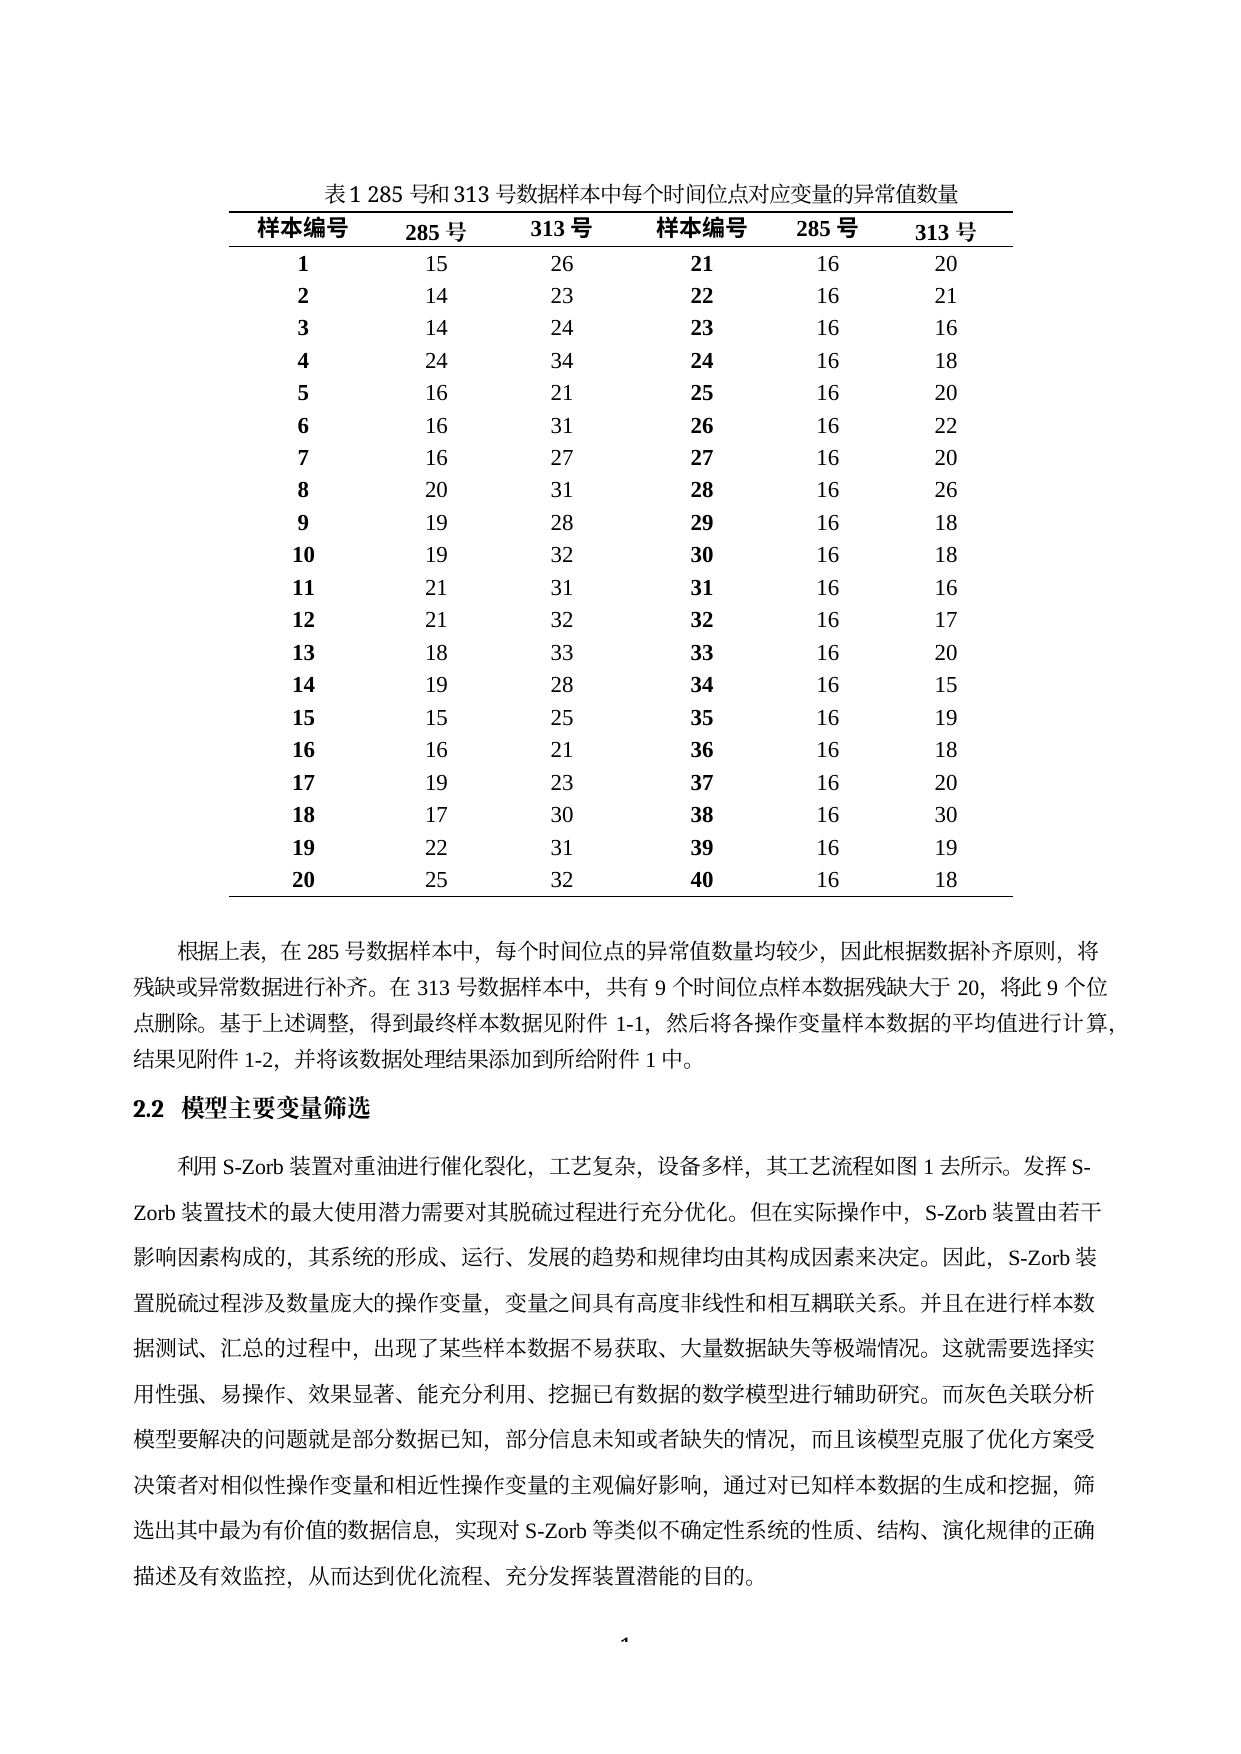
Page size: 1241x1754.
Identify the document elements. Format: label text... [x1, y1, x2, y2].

table_cell 16 [772, 571, 887, 604]
table_cell 30 [888, 799, 1013, 831]
table_cell 23 [499, 766, 625, 799]
table_cell 18 [888, 539, 1013, 571]
table_cell 16 [772, 279, 887, 312]
table_cell 30 [625, 539, 772, 571]
table_cell 16 [772, 247, 887, 279]
table_cell 36 [625, 734, 772, 766]
table_header 313 号 [888, 213, 1013, 246]
table_cell 14 [377, 312, 499, 344]
table_cell 30 [499, 799, 625, 831]
text 根据上表，在 285 号数据样本中，每个时间位点的异常值数量均较少，因此根据数据补齐原则，将 [177, 934, 1130, 966]
table_cell 12 [229, 604, 377, 636]
table_cell 37 [625, 766, 772, 799]
text 表 1 285 号和 313 号数据样本中每个时间位点对应变量的异常值数量 [179, 178, 1105, 209]
table_cell 20 [888, 766, 1013, 799]
table_cell 7 [229, 442, 377, 474]
table_cell 19 [377, 766, 499, 799]
table_cell 40 [625, 864, 772, 896]
table_cell 16 [772, 604, 887, 636]
table_cell 16 [772, 377, 887, 409]
table_cell 19 [377, 539, 499, 571]
table_cell 16 [377, 734, 499, 766]
table_cell 31 [499, 474, 625, 506]
table_cell 26 [499, 247, 625, 279]
table_cell 16 [772, 539, 887, 571]
table_cell 29 [625, 506, 772, 539]
table_cell 13 [229, 636, 377, 669]
table_cell 31 [499, 571, 625, 604]
table_cell 31 [499, 409, 625, 442]
table_cell 2 [229, 279, 377, 312]
table_cell 15 [229, 701, 377, 734]
table_cell 18 [888, 506, 1013, 539]
table_cell 16 [772, 409, 887, 442]
table_cell 8 [229, 474, 377, 506]
table_cell 16 [377, 442, 499, 474]
table_cell 18 [888, 864, 1013, 896]
table_cell 19 [888, 701, 1013, 734]
table_cell 27 [499, 442, 625, 474]
table_cell 16 [772, 864, 887, 896]
table_cell 28 [499, 669, 625, 701]
table_cell 28 [625, 474, 772, 506]
table_cell 20 [888, 636, 1013, 669]
table_cell 9 [229, 506, 377, 539]
table_cell 32 [625, 604, 772, 636]
table_cell 19 [377, 506, 499, 539]
table_cell 18 [377, 636, 499, 669]
table_cell 16 [772, 701, 887, 734]
table_cell 3 [229, 312, 377, 344]
table_cell 20 [888, 377, 1013, 409]
table_cell 6 [229, 409, 377, 442]
table_cell 16 [772, 831, 887, 864]
table_cell 24 [625, 344, 772, 377]
table_cell 31 [625, 571, 772, 604]
table_cell 20 [229, 864, 377, 896]
table_cell 33 [625, 636, 772, 669]
table_cell 15 [377, 701, 499, 734]
table_cell 4 [229, 344, 377, 377]
table_cell 16 [888, 312, 1013, 344]
table_cell 24 [499, 312, 625, 344]
table_cell 33 [499, 636, 625, 669]
table_cell 16 [229, 734, 377, 766]
table_cell 22 [888, 409, 1013, 442]
table_cell 5 [229, 377, 377, 409]
table_cell 16 [377, 409, 499, 442]
table_cell 20 [888, 442, 1013, 474]
table_cell 16 [772, 734, 887, 766]
table_header 285 号 [377, 213, 499, 246]
table_cell 11 [229, 571, 377, 604]
table_cell 20 [888, 247, 1013, 279]
table_cell 21 [499, 377, 625, 409]
table_header 313 号 [499, 213, 625, 246]
table_cell 14 [377, 279, 499, 312]
table_cell 21 [377, 604, 499, 636]
table_cell 26 [888, 474, 1013, 506]
table_cell 17 [888, 604, 1013, 636]
table_cell 18 [888, 344, 1013, 377]
table_cell 1 [229, 247, 377, 279]
subtitle 模型主要变量筛选 [133, 1089, 1130, 1124]
table_cell 32 [499, 539, 625, 571]
table_cell 34 [499, 344, 625, 377]
table_cell 17 [229, 766, 377, 799]
table_cell 15 [888, 669, 1013, 701]
table_cell 16 [772, 636, 887, 669]
table_cell 17 [377, 799, 499, 831]
table_cell 21 [888, 279, 1013, 312]
table_cell 25 [499, 701, 625, 734]
table_cell 19 [888, 831, 1013, 864]
table_cell 35 [625, 701, 772, 734]
table_cell 18 [229, 799, 377, 831]
table_header 样本编号 [625, 213, 772, 246]
table_cell 22 [625, 279, 772, 312]
table_cell 25 [625, 377, 772, 409]
table_cell 19 [377, 669, 499, 701]
table_cell 21 [625, 247, 772, 279]
table_cell 16 [772, 669, 887, 701]
table_cell 21 [499, 734, 625, 766]
table_cell 10 [229, 539, 377, 571]
table_cell 16 [377, 377, 499, 409]
table_cell 20 [377, 474, 499, 506]
table_cell 23 [499, 279, 625, 312]
table_cell 24 [377, 344, 499, 377]
table_cell 19 [229, 831, 377, 864]
table_header 样本编号 [229, 213, 377, 246]
table_cell 16 [772, 474, 887, 506]
table_cell 28 [499, 506, 625, 539]
table_cell 16 [772, 766, 887, 799]
table_header 285 号 [772, 213, 887, 246]
table_cell 27 [625, 442, 772, 474]
table_cell 39 [625, 831, 772, 864]
table_cell 32 [499, 864, 625, 896]
table_cell 16 [888, 571, 1013, 604]
table_cell 26 [625, 409, 772, 442]
table_cell 16 [772, 799, 887, 831]
table_cell 16 [772, 344, 887, 377]
table_cell 34 [625, 669, 772, 701]
table_cell 31 [499, 831, 625, 864]
table_cell 16 [772, 506, 887, 539]
table_cell 16 [772, 442, 887, 474]
table_cell 15 [377, 247, 499, 279]
text 残缺或异常数据进行补齐。在 313 号数据样本中，共有 9 个时间位点样本数据残缺大于 20，将此 9 个位点删除。基于上述调整，得到最终样本数据见附件 1-1，然后将各操作变量样本数据的平均值进行计算，结果见附件 1-2，并将该数据处理结果添加到所给附件 1 中。 [133, 970, 1108, 1074]
table_cell 38 [625, 799, 772, 831]
table_cell 23 [625, 312, 772, 344]
table_cell 14 [229, 669, 377, 701]
table_cell 22 [377, 831, 499, 864]
table_cell 32 [499, 604, 625, 636]
table_cell 18 [888, 734, 1013, 766]
table_cell 16 [772, 312, 887, 344]
table_cell 21 [377, 571, 499, 604]
text 利用 S-Zorb 装置对重油进行催化裂化，工艺复杂，设备多样，其工艺流程如图 1 去所示。发挥 S- Zorb 装置技术的最大使用潜力需要对其脱硫过程进行充分优化。但在实际操作中，S-Zorb 装置由若干影响因素构成的，其系统的形成、运行、发展的趋势和规律均由其构成因素来决定。因此，S-Zorb 装置脱硫过程涉及数量庞大的操作变量，变量之间具有高度非线性和相互耦联关系。并且在进行样本数据测试、汇总的过程中，出现了某些样本数据不易获取、大量数据缺失等极端情况。这就需要选择实用性强、易操作、效果显著、能充分利用、挖掘已有数据的数学模型进行辅助研究。而灰色关联分析模型要解决的问题就是部分数据已知，部分信息未知或者缺失的情况，而且该模型克服了优化方案受决策者对相似性操作变量和相近性操作变量的主观偏好影响，通过对已知样本数据的生成和挖掘，筛选出其中最为有价值的数据信息，实现对 S-Zorb 等类似不确定性系统的性质、结构、演化规律的正确描述及有效监控，从而达到优化流程、充分发挥装置潜能的目的。 [133, 1149, 1107, 1590]
table_cell 25 [377, 864, 499, 896]
